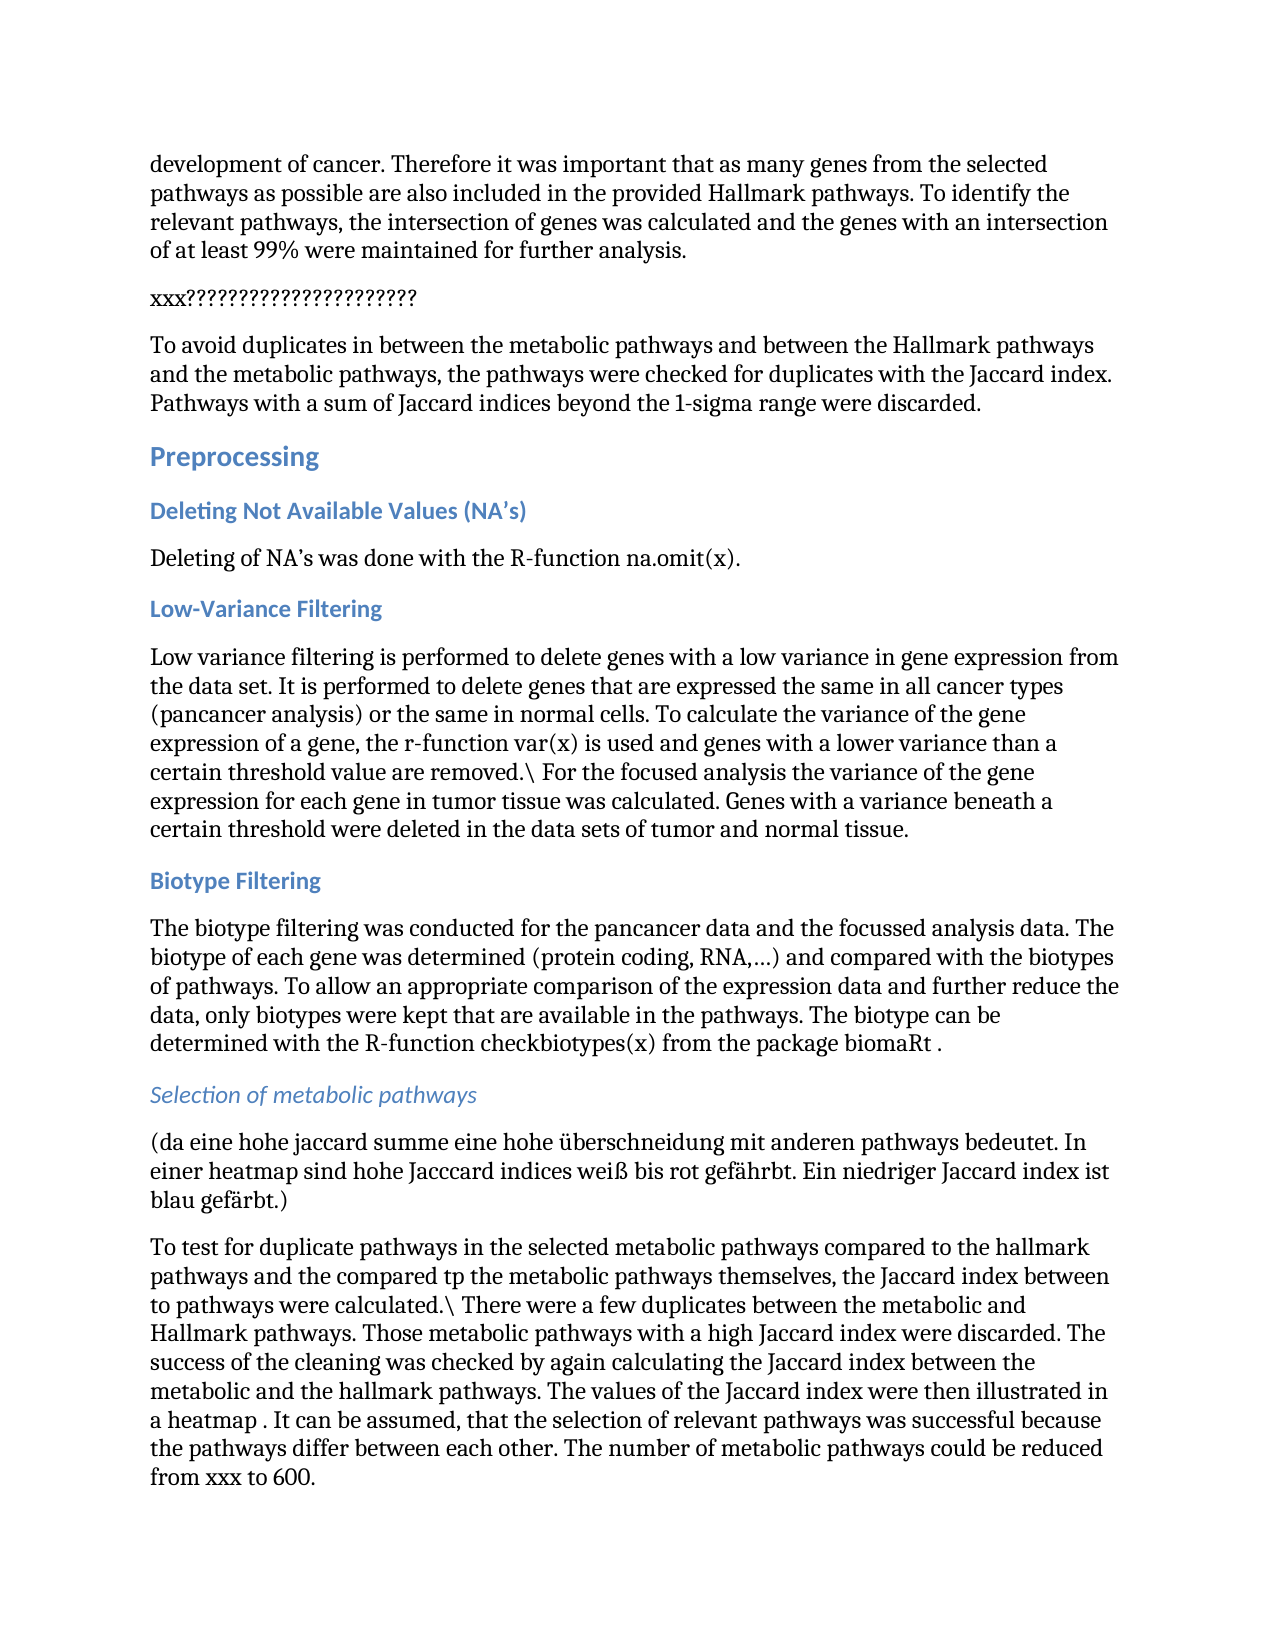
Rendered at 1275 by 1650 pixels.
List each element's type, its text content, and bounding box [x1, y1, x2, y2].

text Low variance filtering is performed to delete genes with a low variance in gene expression from the data set. It is performed to delete genes that are expressed the same in all cancer types (pancancer analysis) or the same in normal cells. To calculate the variance of the gene expression of a gene, the r-function var(x) is used and genes with a lower variance than a certain threshold value are removed.\ For the focused analysis the variance of the gene expression for each gene in tumor tissue was calculated. Genes with a variance beneath a certain threshold were deleted in the data sets of tumor and normal tissue. [150, 643, 1125, 844]
text (da eine hohe jaccard summe eine hohe überschneidung mit anderen pathways bedeutet. In einer heatmap sind hohe Jacccard indices weiß bis rot gefährbt. Ein niedriger Jaccard index ist blau gefärbt.) [150, 1128, 1125, 1214]
subtitle Biotype Filtering [150, 865, 1125, 896]
subtitle Deleting Not Available Values (NA’s) [150, 495, 1125, 525]
subtitle Preprocessing [150, 438, 1125, 474]
text To test for duplicate pathways in the selected metabolic pathways compared to the hallmark pathways and the compared tp the metabolic pathways themselves, the Jaccard index between to pathways were calculated.\ There were a few duplicates between the metabolic and Hallmark pathways. Those metabolic pathways with a high Jaccard index were discarded. The success of the cleaning was checked by again calculating the Jaccard index between the metabolic and the hallmark pathways. The values of the Jaccard index were then illustrated in a heatmap . It can be assumed, that the selection of relevant pathways was successful because the pathways differ between each other. The number of metabolic pathways could be reduced from xxx to 600. [150, 1233, 1125, 1492]
text The biotype filtering was conducted for the pancancer data and the focussed analysis data. The biotype of each gene was determined (protein coding, RNA,…) and compared with the biotypes of pathways. To allow an appropriate comparison of the expression data and further reduce the data, only biotypes were kept that are available in the pathways. The biotype can be determined with the R-function checkbiotypes(x) from the package biomaRt . [150, 914, 1125, 1058]
text Deleting of NA’s was done with the R-function na.omit(x). [150, 544, 1125, 573]
subtitle Selection of metabolic pathways [150, 1079, 1125, 1109]
text To avoid duplicates in between the metabolic pathways and between the Hallmark pathways and the metabolic pathways, the pathways were checked for duplicates with the Jaccard index. Pathways with a sum of Jaccard indices beyond the 1-sigma range were discarded. [150, 331, 1125, 417]
subtitle Low-Variance Filtering [150, 594, 1125, 624]
text xxx?????????????????????? [150, 284, 1125, 312]
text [150, 150, 1125, 265]
